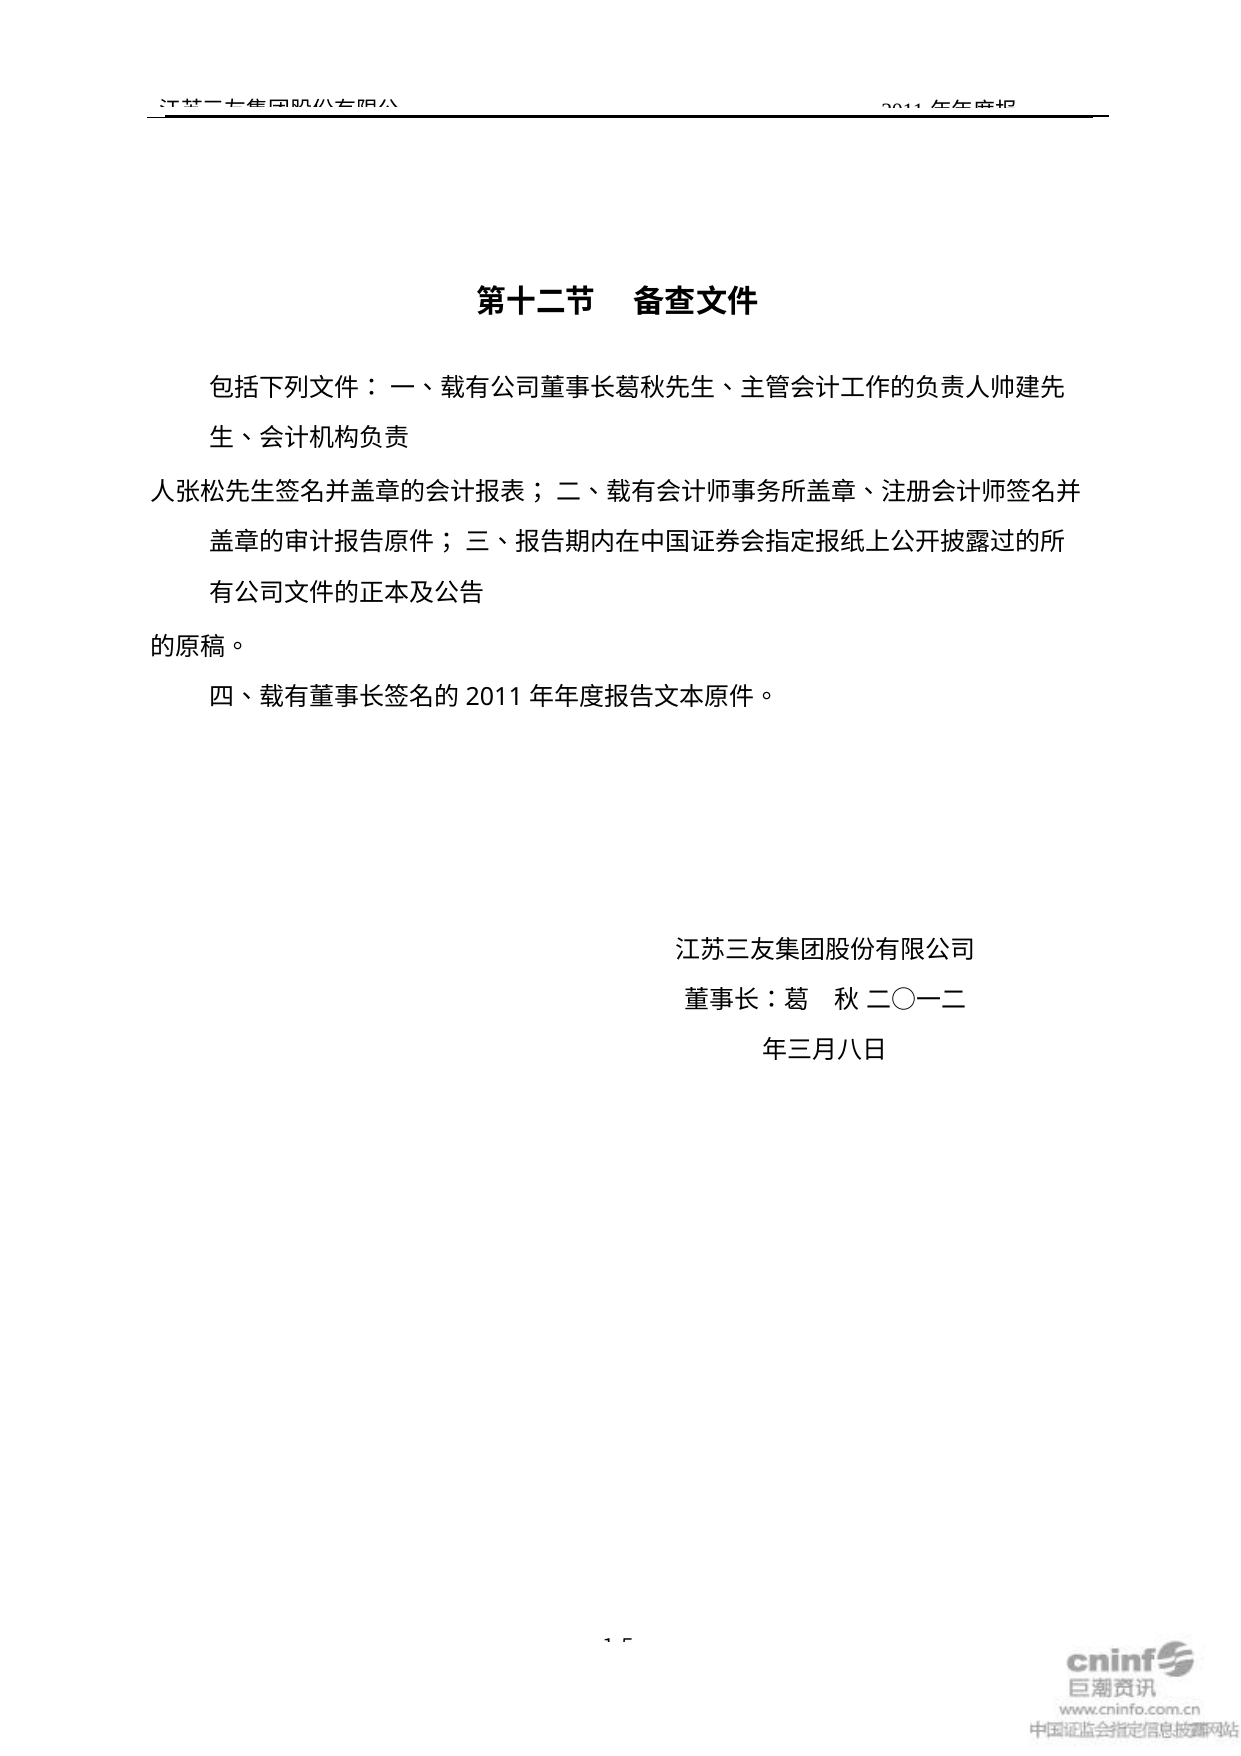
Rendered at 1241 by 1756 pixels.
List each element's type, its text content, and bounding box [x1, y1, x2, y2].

picture [1029, 1633, 1241, 1754]
text 江苏三友集团股份有限公司 董事长：葛 秋 二○一二年三月八日 [675, 931, 975, 1066]
text 包括下列文件： 一、载有公司董事长葛秋先生、主管会计工作的负责人帅建先生、会计机构负责 [209, 370, 1086, 454]
text 的原稿。 [150, 628, 1119, 662]
subtitle 第十二节 备查文件 [476, 279, 1119, 322]
text 四、载有董事长签名的 2011 年年度报告文本原件。 [209, 678, 1119, 712]
text 人张松先生签名并盖章的会计报表； 二、载有会计师事务所盖章、注册会计师签名并盖章的审计报告原件； 三、报告期内在中国证券会指定报纸上公开披露过的所有公司文件的正本及公告 [150, 474, 1086, 608]
